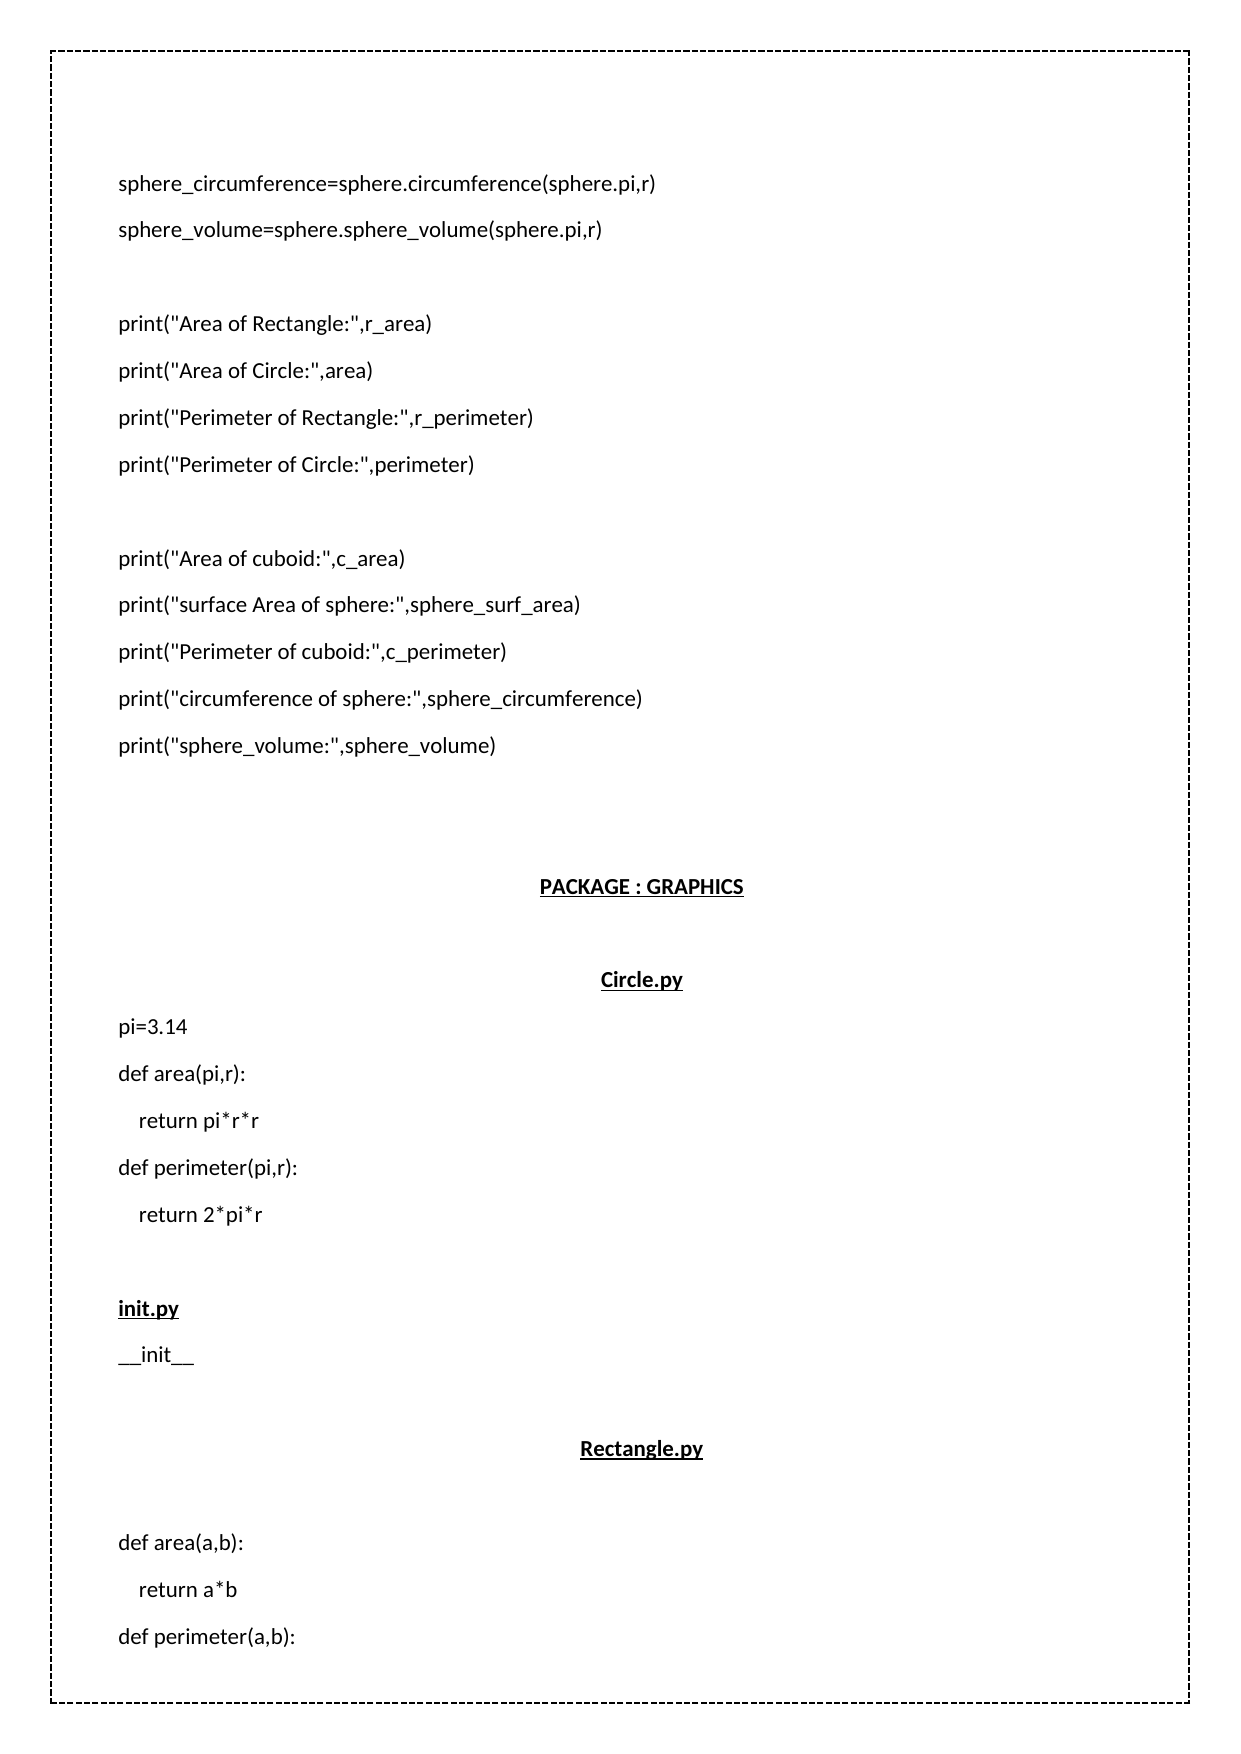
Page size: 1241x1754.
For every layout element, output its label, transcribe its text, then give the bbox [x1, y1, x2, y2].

text return 2*pi*r [118, 1200, 1165, 1228]
text print("Perimeter of Rectangle:",r_perimeter) [118, 403, 1165, 431]
text print("surface Area of sphere:",sphere_surf_area) [118, 591, 1165, 619]
text Circle.py [118, 966, 1165, 994]
text print("Perimeter of Circle:",perimeter) [118, 450, 1165, 478]
text PACKAGE : GRAPHICS [118, 872, 1165, 900]
text __init__ [118, 1341, 1165, 1369]
text print("Area of cuboid:",c_area) [118, 544, 1165, 572]
text def area(a,b): [118, 1528, 1165, 1556]
text sphere_volume=sphere.sphere_volume(sphere.pi,r) [118, 216, 1165, 244]
text init.py [118, 1294, 1165, 1322]
text def perimeter(a,b): [118, 1622, 1165, 1650]
text Rectangle.py [118, 1434, 1165, 1462]
text print("Area of Circle:",area) [118, 356, 1165, 384]
text print("sphere_volume:",sphere_volume) [118, 731, 1165, 759]
text print("circumference of sphere:",sphere_circumference) [118, 684, 1165, 712]
text def perimeter(pi,r): [118, 1153, 1165, 1181]
text def area(pi,r): [118, 1059, 1165, 1087]
text pi=3.14 [118, 1012, 1165, 1041]
text sphere_circumference=sphere.circumference(sphere.pi,r) [118, 169, 1165, 197]
text return pi*r*r [118, 1106, 1165, 1134]
text print("Perimeter of cuboid:",c_perimeter) [118, 637, 1165, 666]
text return a*b [118, 1575, 1165, 1603]
text print("Area of Rectangle:",r_area) [118, 309, 1165, 337]
